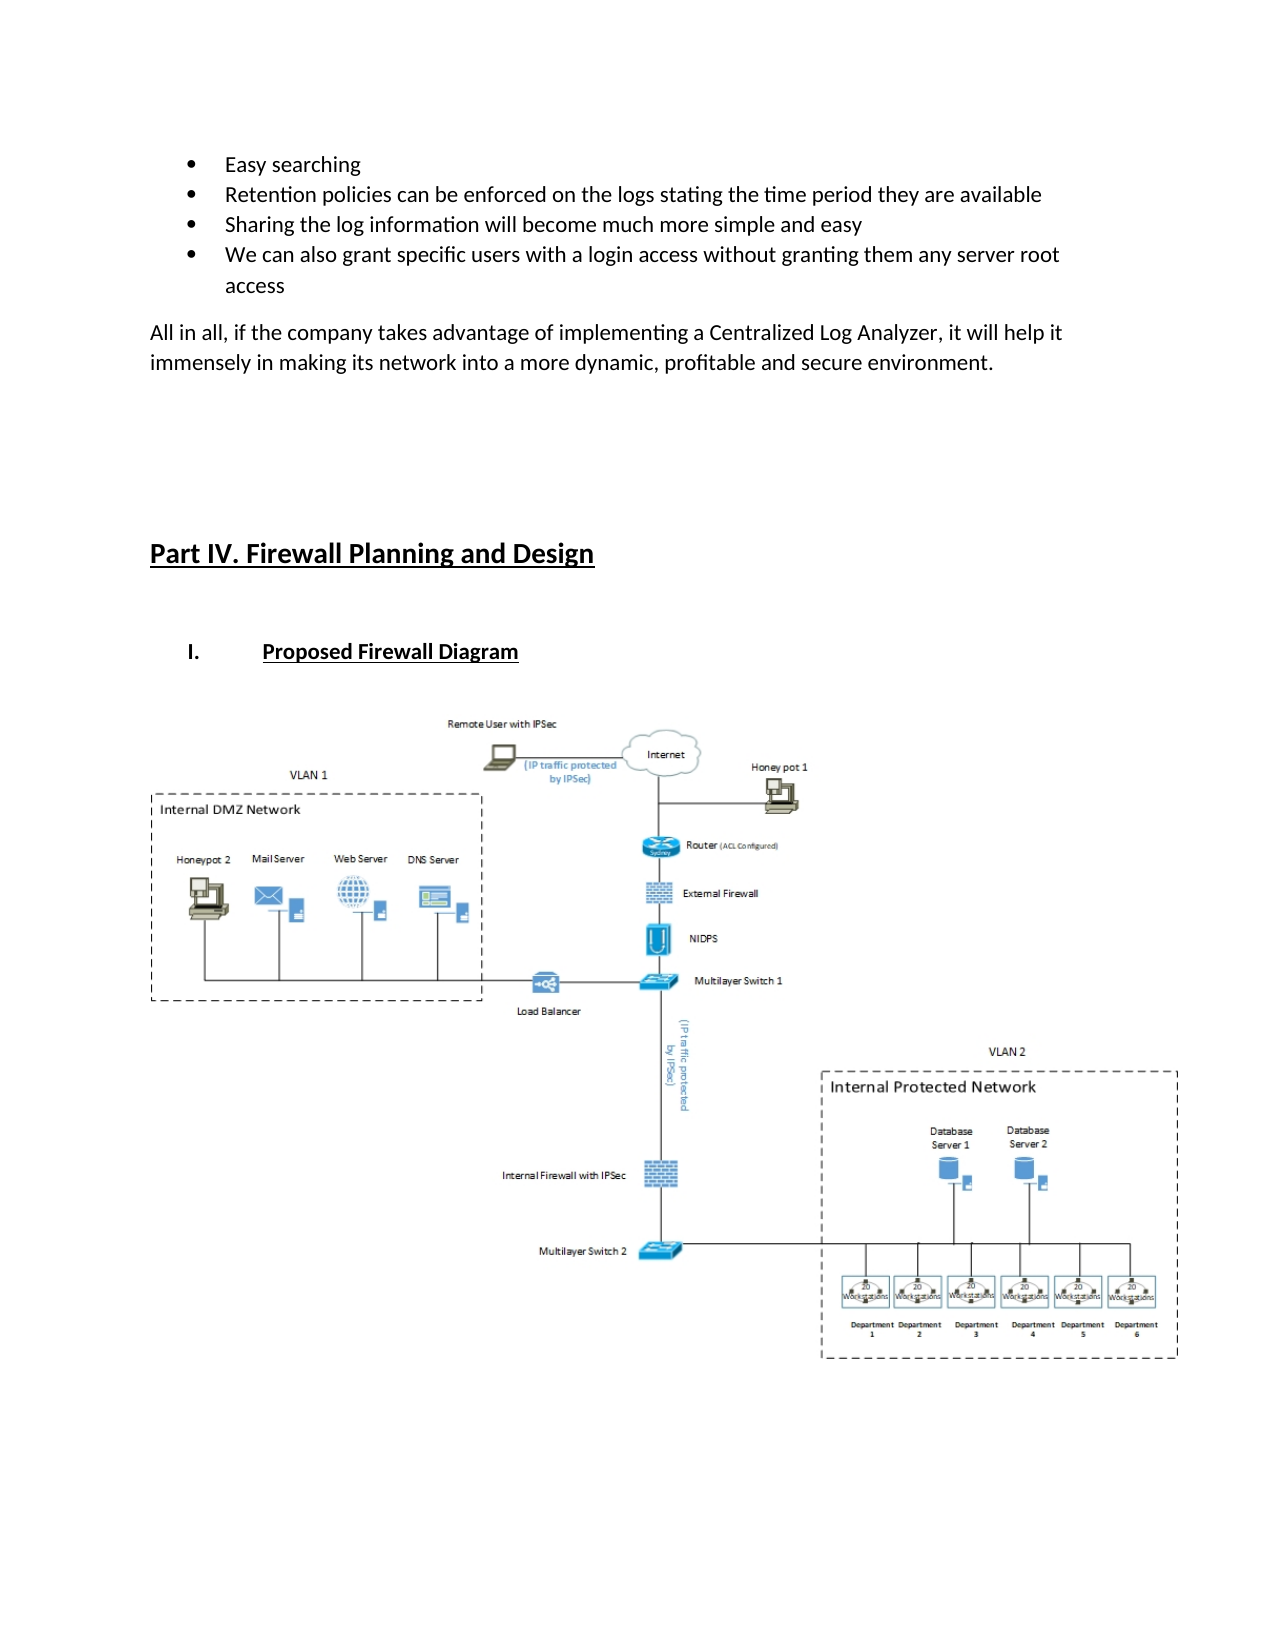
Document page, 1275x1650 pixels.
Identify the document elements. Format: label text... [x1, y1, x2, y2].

text Part IV. Firewall Planning and Design [150, 535, 1125, 571]
list We can also grant specific users with a login access without granting them any server root access [187, 241, 1125, 299]
list Sharing the log information will become much more simple and easy [187, 210, 1125, 238]
list Easy searching [187, 150, 1125, 178]
list Proposed Firewall Diagram [187, 637, 1125, 665]
text All in all, if the company takes advantage of implementing a Centralized Log Analyzer, it will help it immensely in making its network into a more dynamic, profitable and secure environment. [150, 318, 1125, 376]
picture [150, 714, 1179, 1359]
list Retention policies can be enforced on the logs stating the time period they are available [187, 180, 1125, 208]
